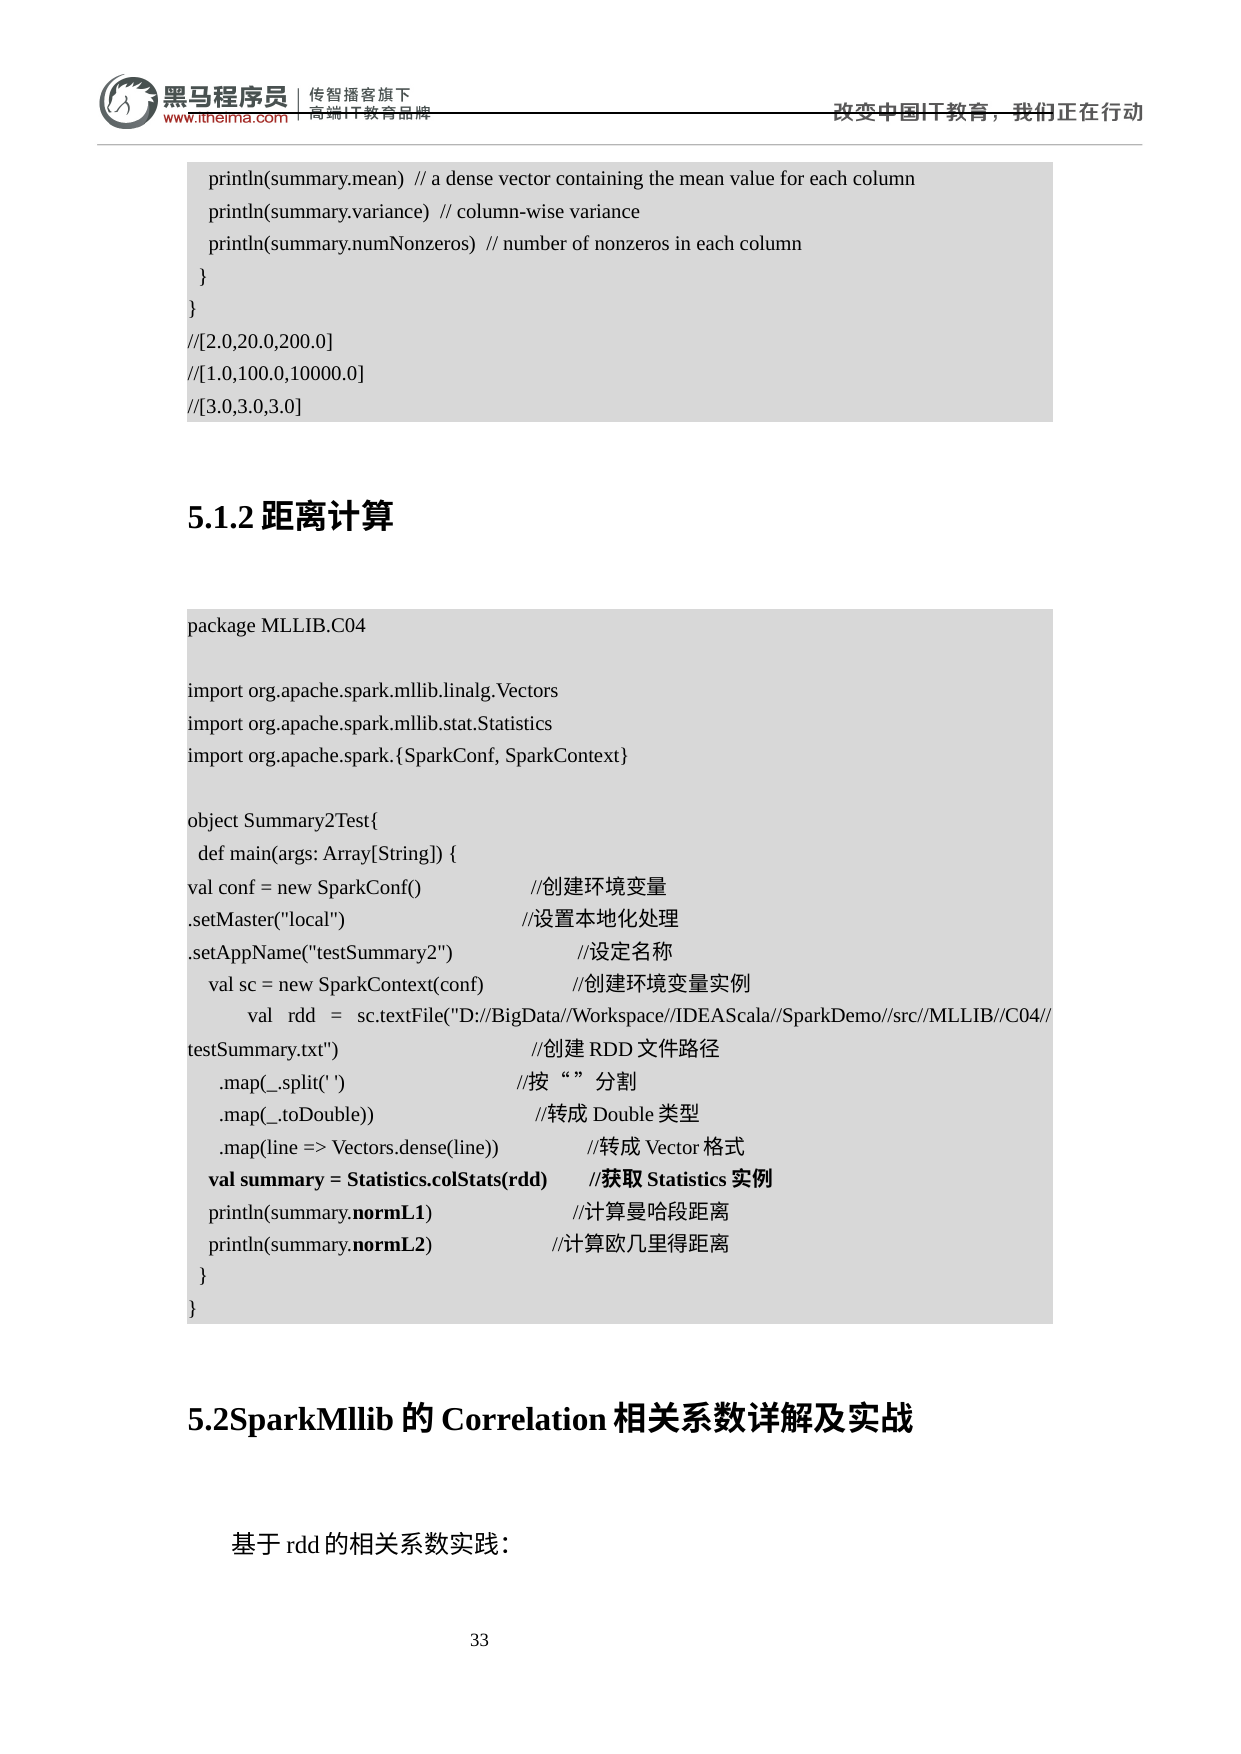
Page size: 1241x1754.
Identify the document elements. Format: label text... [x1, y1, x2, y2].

subtitle 5.2SparkMllib的Correlation相关系数详解及实战 [187, 1383, 1053, 1448]
picture [0, 3, 1241, 153]
text package MLLIB.C04 import org.apache.spark.mllib.linalg.Vectors import org.apache.spark.mllib.stat.Statistics import org.apache.spark.{SparkConf, SparkContext} object Summary2Test{ def main(args: Array[String]) { val conf = new SparkConf() //创建环境变量 .setMaster("local") //设置本地化处理 .setAppName("testSummary2") //设定名称 val sc = new SparkContext(conf) //创建环境变量实例 val rdd = sc.textFile("D://BigData//Workspace//IDEAScala//SparkDemo//src//MLLIB//C04//testSummary.txt") //创建RDD文件路径 .map(_.split(' ') //按“ ”分割 .map(_.toDouble)) //转成Double类型 .map(line => Vectors.dense(line)) //转成Vector格式 val summary = Statistics.colStats(rdd) //获取Statistics实例 println(summary.normL1) //计算曼哈段距离 println(summary.normL2) //计算欧几里得距离 } } [187, 609, 1053, 1324]
text 基于rdd的相关系数实践： [187, 1510, 1053, 1575]
subtitle 5.1.2距离计算 [187, 482, 1053, 547]
